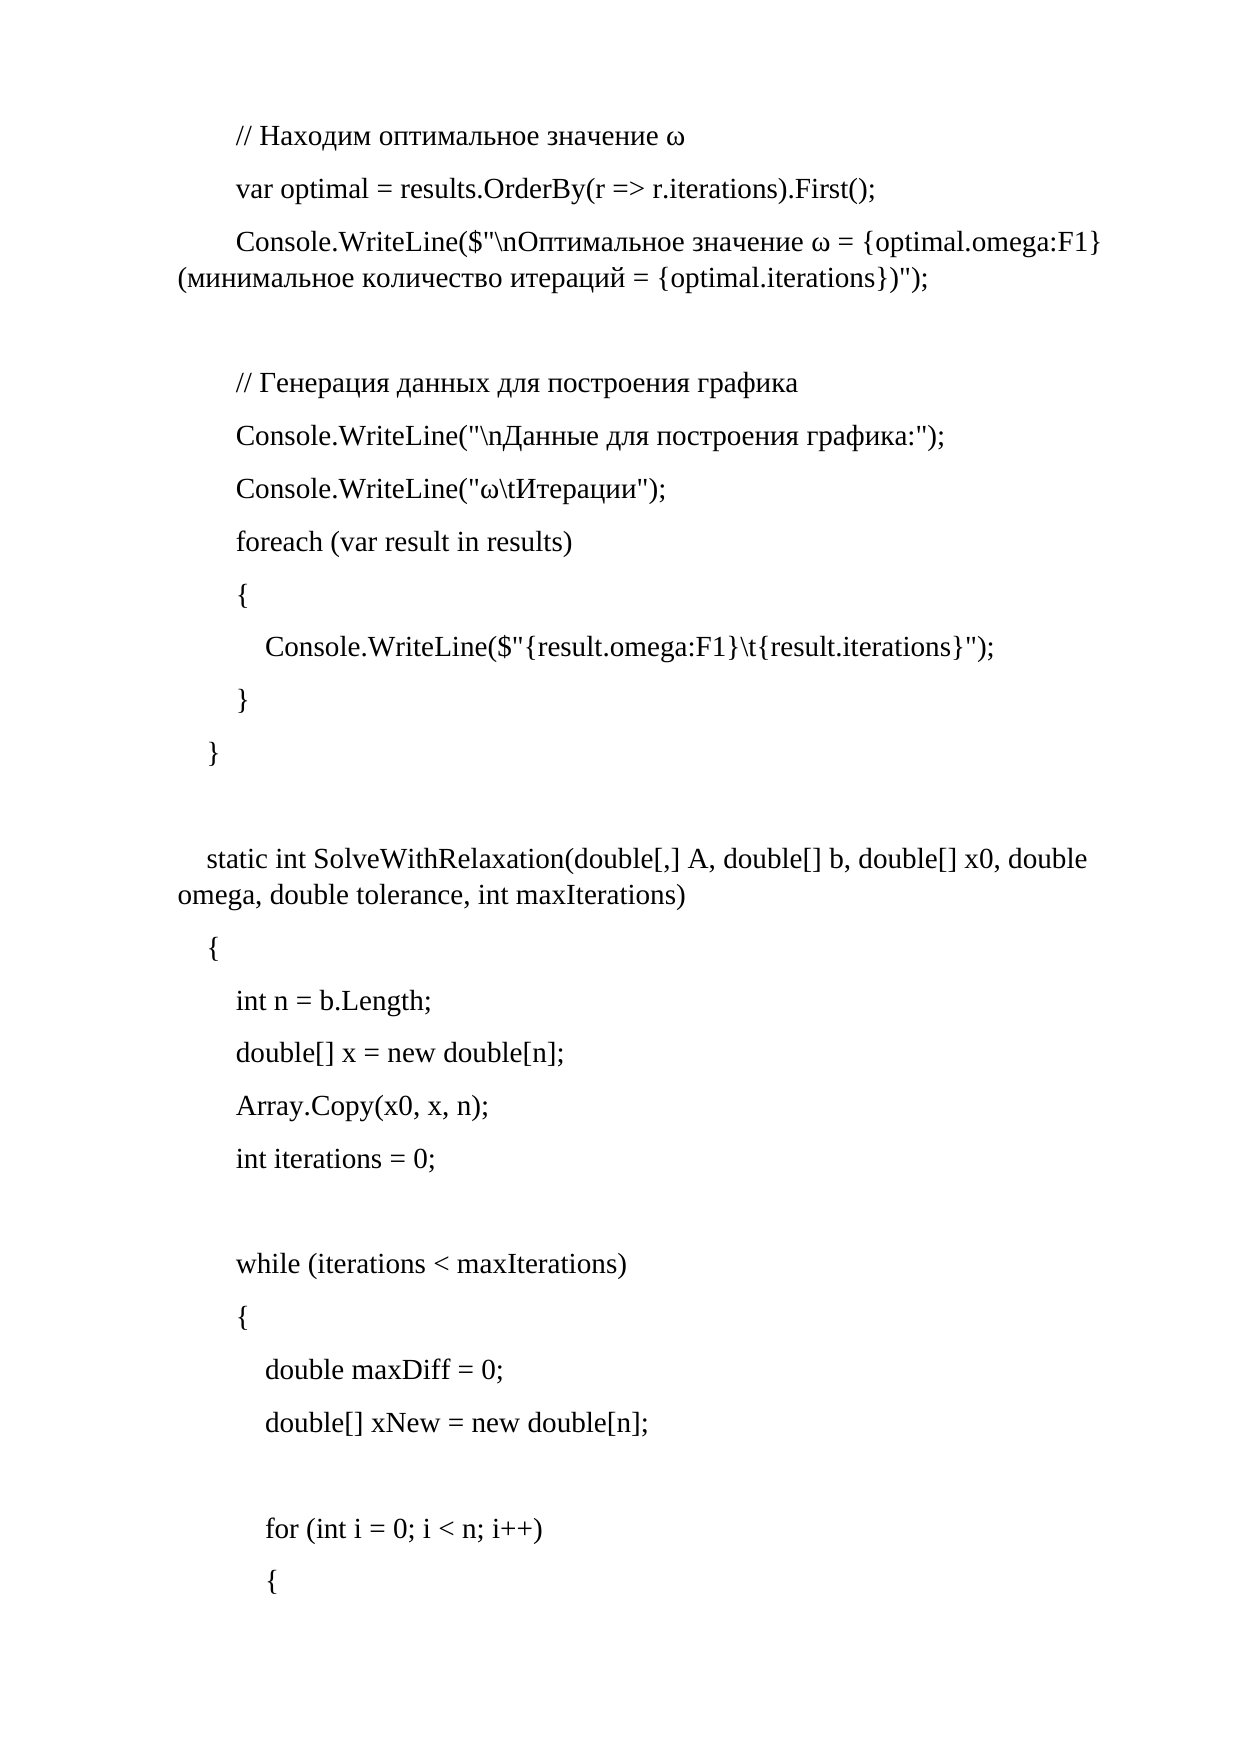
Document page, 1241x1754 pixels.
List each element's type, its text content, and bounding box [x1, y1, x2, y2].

text Console.WriteLine($"{result.omega:F1}\t{result.iterations}"); [177, 629, 1152, 663]
text Console.WriteLine("ω\tИтерации"); [177, 471, 1152, 505]
text int iterations = 0; [177, 1141, 1152, 1174]
text double[] x = new double[n]; [177, 1035, 1152, 1069]
text var optimal = results.OrderBy(r => r.iterations).First(); [177, 171, 1152, 204]
text // Генерация данных для построения графика [177, 366, 1152, 399]
text } [177, 682, 1152, 716]
text { [177, 1563, 1152, 1597]
text } [177, 735, 1152, 769]
text while (iterations < maxIterations) [177, 1247, 1152, 1280]
text Console.WriteLine("\nДанные для построения графика:"); [177, 418, 1152, 452]
text static int SolveWithRelaxation(double[,] A, double[] b, double[] x0, double omega, double tolerance, int maxIterations) [177, 841, 1152, 911]
text Console.WriteLine($"\nОптимальное значение ω = {optimal.omega:F1} (минимальное количество итераций = {optimal.iterations})"); [177, 224, 1152, 293]
text double[] xNew = new double[n]; [177, 1405, 1152, 1439]
text foreach (var result in results) [177, 524, 1152, 557]
text // Находим оптимальное значение ω [177, 118, 1152, 152]
text for (int i = 0; i < n; i++) [177, 1511, 1152, 1544]
text { [177, 930, 1152, 963]
text { [177, 1299, 1152, 1333]
text { [177, 577, 1152, 610]
text Array.Copy(x0, x, n); [177, 1088, 1152, 1122]
text int n = b.Length; [177, 983, 1152, 1016]
text double maxDiff = 0; [177, 1352, 1152, 1386]
